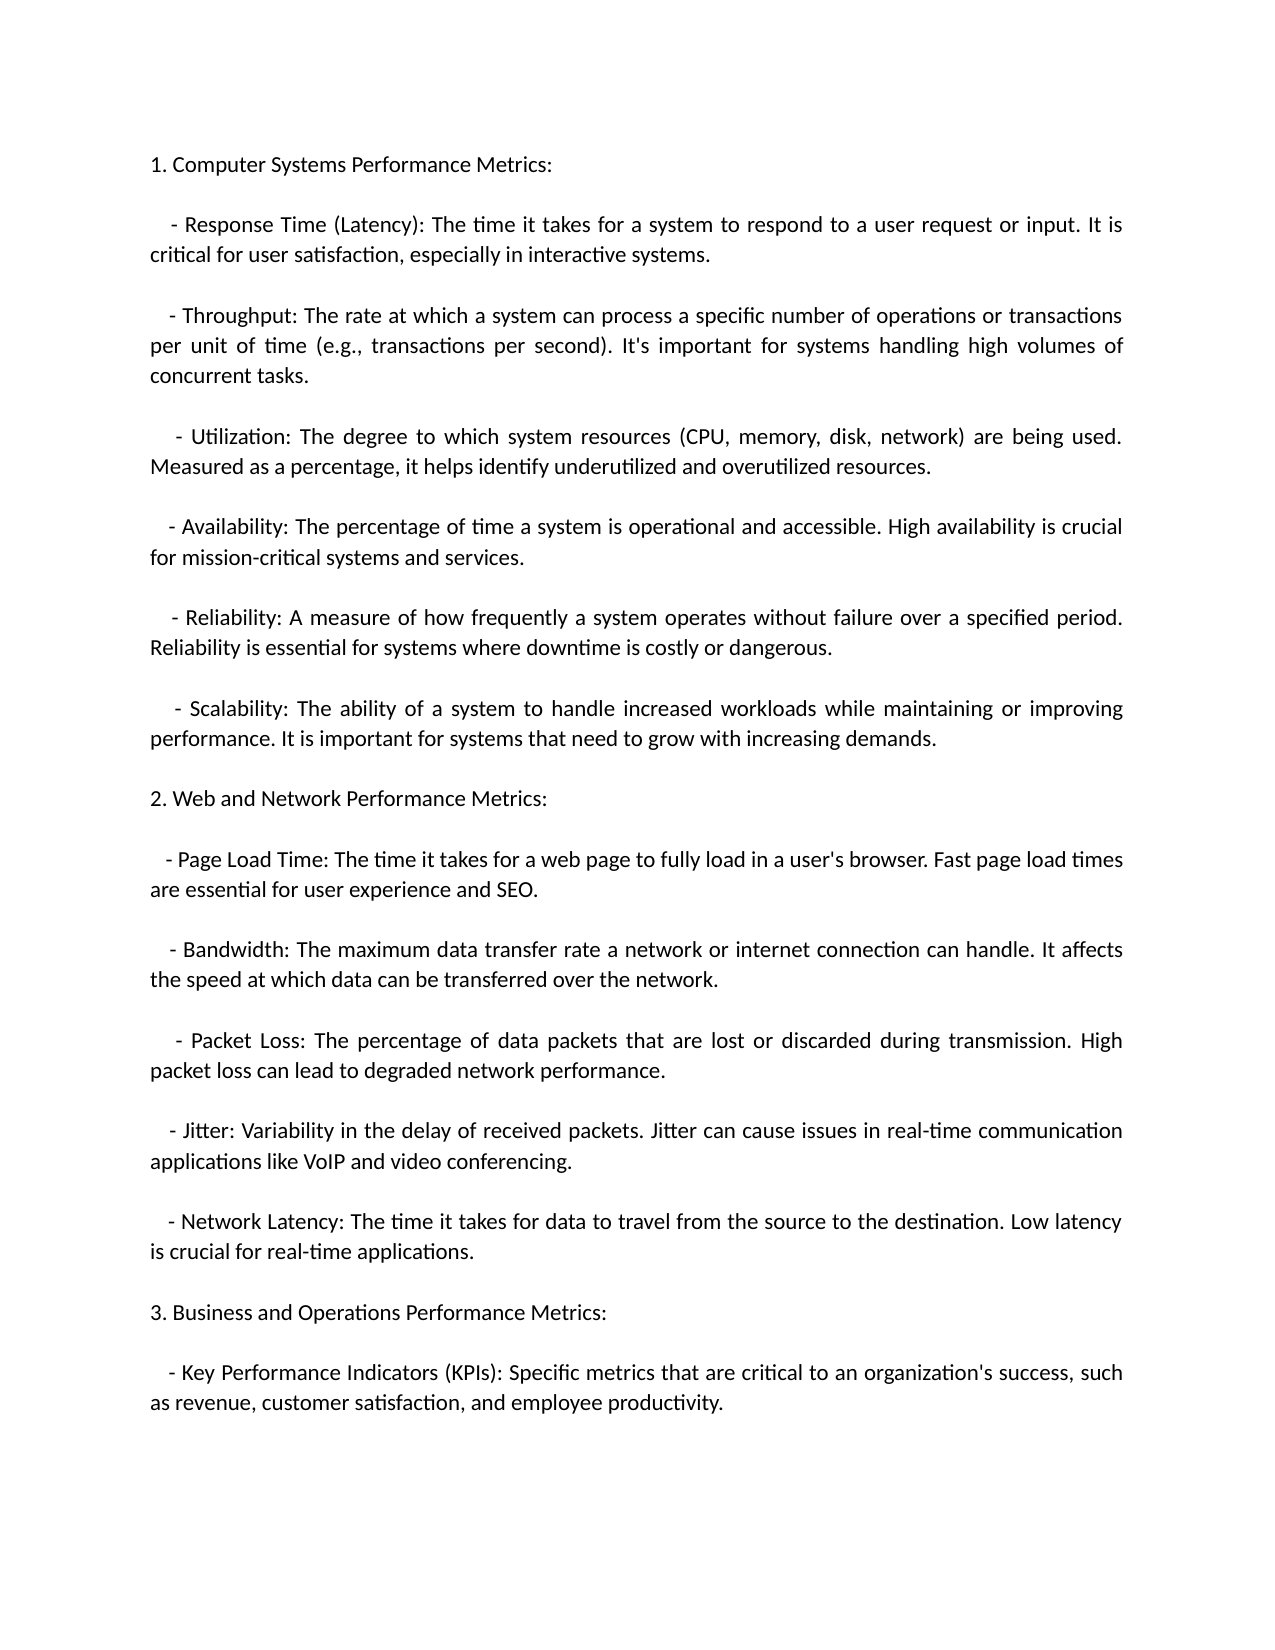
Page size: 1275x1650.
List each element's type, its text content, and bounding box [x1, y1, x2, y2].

text - Reliability: A measure of how frequently a system operates without failure over a specified period. Reliability is essential for systems where downtime is costly or dangerous. [150, 603, 1125, 661]
text 2. Web and Network Performance Metrics: [150, 784, 1125, 812]
text - Utilization: The degree to which system resources (CPU, memory, disk, network) are being used. Measured as a percentage, it helps identify underutilized and overutilized resources. [150, 422, 1125, 480]
text - Availability: The percentage of time a system is operational and accessible. High availability is crucial for mission-critical systems and services. [150, 512, 1125, 571]
text - Scalability: The ability of a system to handle increased workloads while maintaining or improving performance. It is important for systems that need to grow with increasing demands. [150, 694, 1125, 752]
text - Network Latency: The time it takes for data to travel from the source to the destination. Low latency is crucial for real-time applications. [150, 1207, 1125, 1266]
text 3. Business and Operations Performance Metrics: [150, 1298, 1125, 1326]
text - Page Load Time: The time it takes for a web page to fully load in a user's browser. Fast page load times are essential for user experience and SEO. [150, 845, 1125, 903]
text - Bandwidth: The maximum data transfer rate a network or internet connection can handle. It affects the speed at which data can be transferred over the network. [150, 935, 1125, 994]
text - Jitter: Variability in the delay of received packets. Jitter can cause issues in real-time communication applications like VoIP and video conferencing. [150, 1117, 1125, 1175]
text - Key Performance Indicators (KPIs): Specific metrics that are critical to an organization's success, such as revenue, customer satisfaction, and employee productivity. [150, 1358, 1125, 1417]
text - Packet Loss: The percentage of data packets that are lost or discarded during transmission. High packet loss can lead to degraded network performance. [150, 1026, 1125, 1084]
text 1. Computer Systems Performance Metrics: [150, 150, 1125, 178]
text - Throughput: The rate at which a system can process a specific number of operations or transactions per unit of time (e.g., transactions per second). It's important for systems handling high volumes of concurrent tasks. [150, 301, 1125, 389]
text - Response Time (Latency): The time it takes for a system to respond to a user request or input. It is critical for user satisfaction, especially in interactive systems. [150, 210, 1125, 269]
